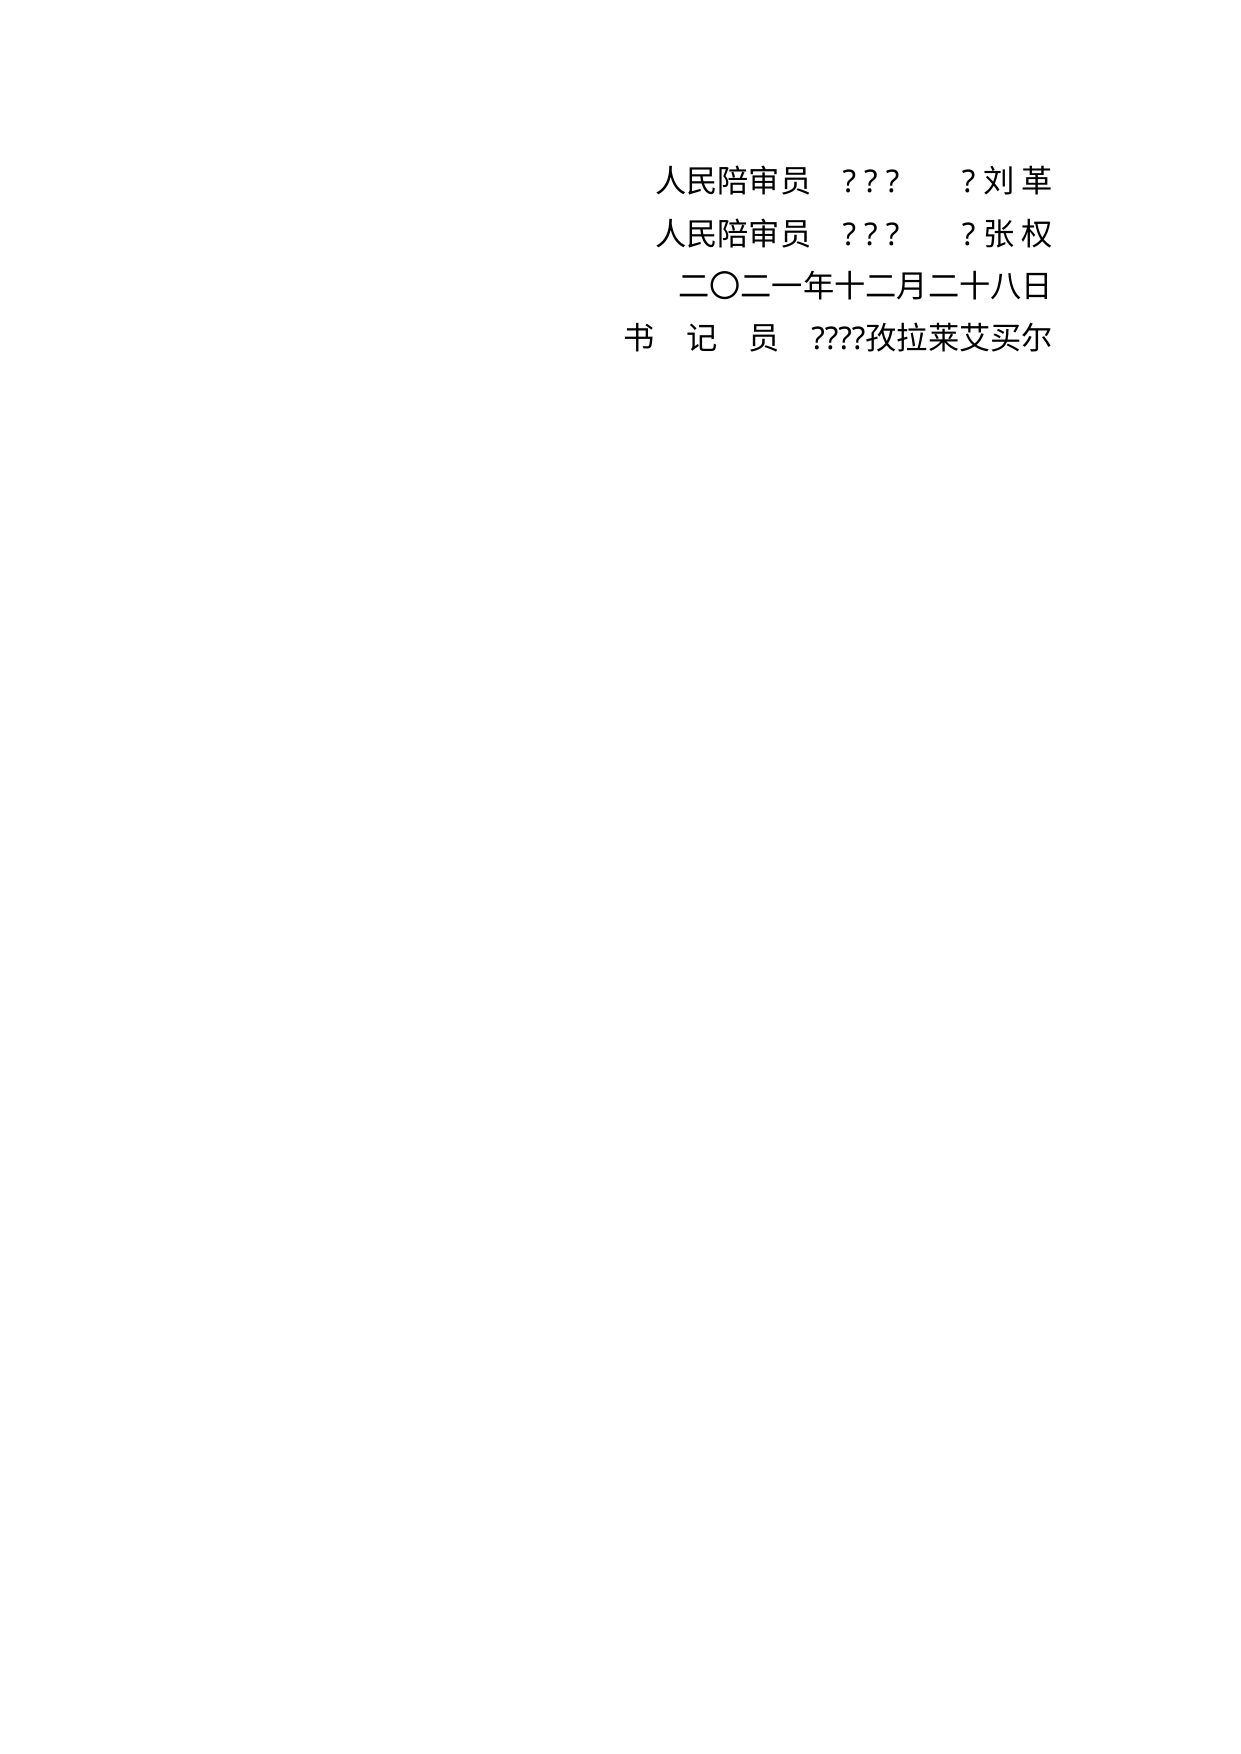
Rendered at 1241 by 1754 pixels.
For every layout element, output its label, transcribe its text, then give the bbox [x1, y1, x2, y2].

text 人民陪审员 ? ? ? ? 张 权 [187, 202, 1053, 254]
text 书 记 员 ????孜拉莱艾买尔 [187, 306, 1053, 358]
text 二〇二一年十二月二十八日 [187, 254, 1053, 306]
text 人民陪审员 ? ? ? ? 刘 革 [187, 150, 1053, 202]
